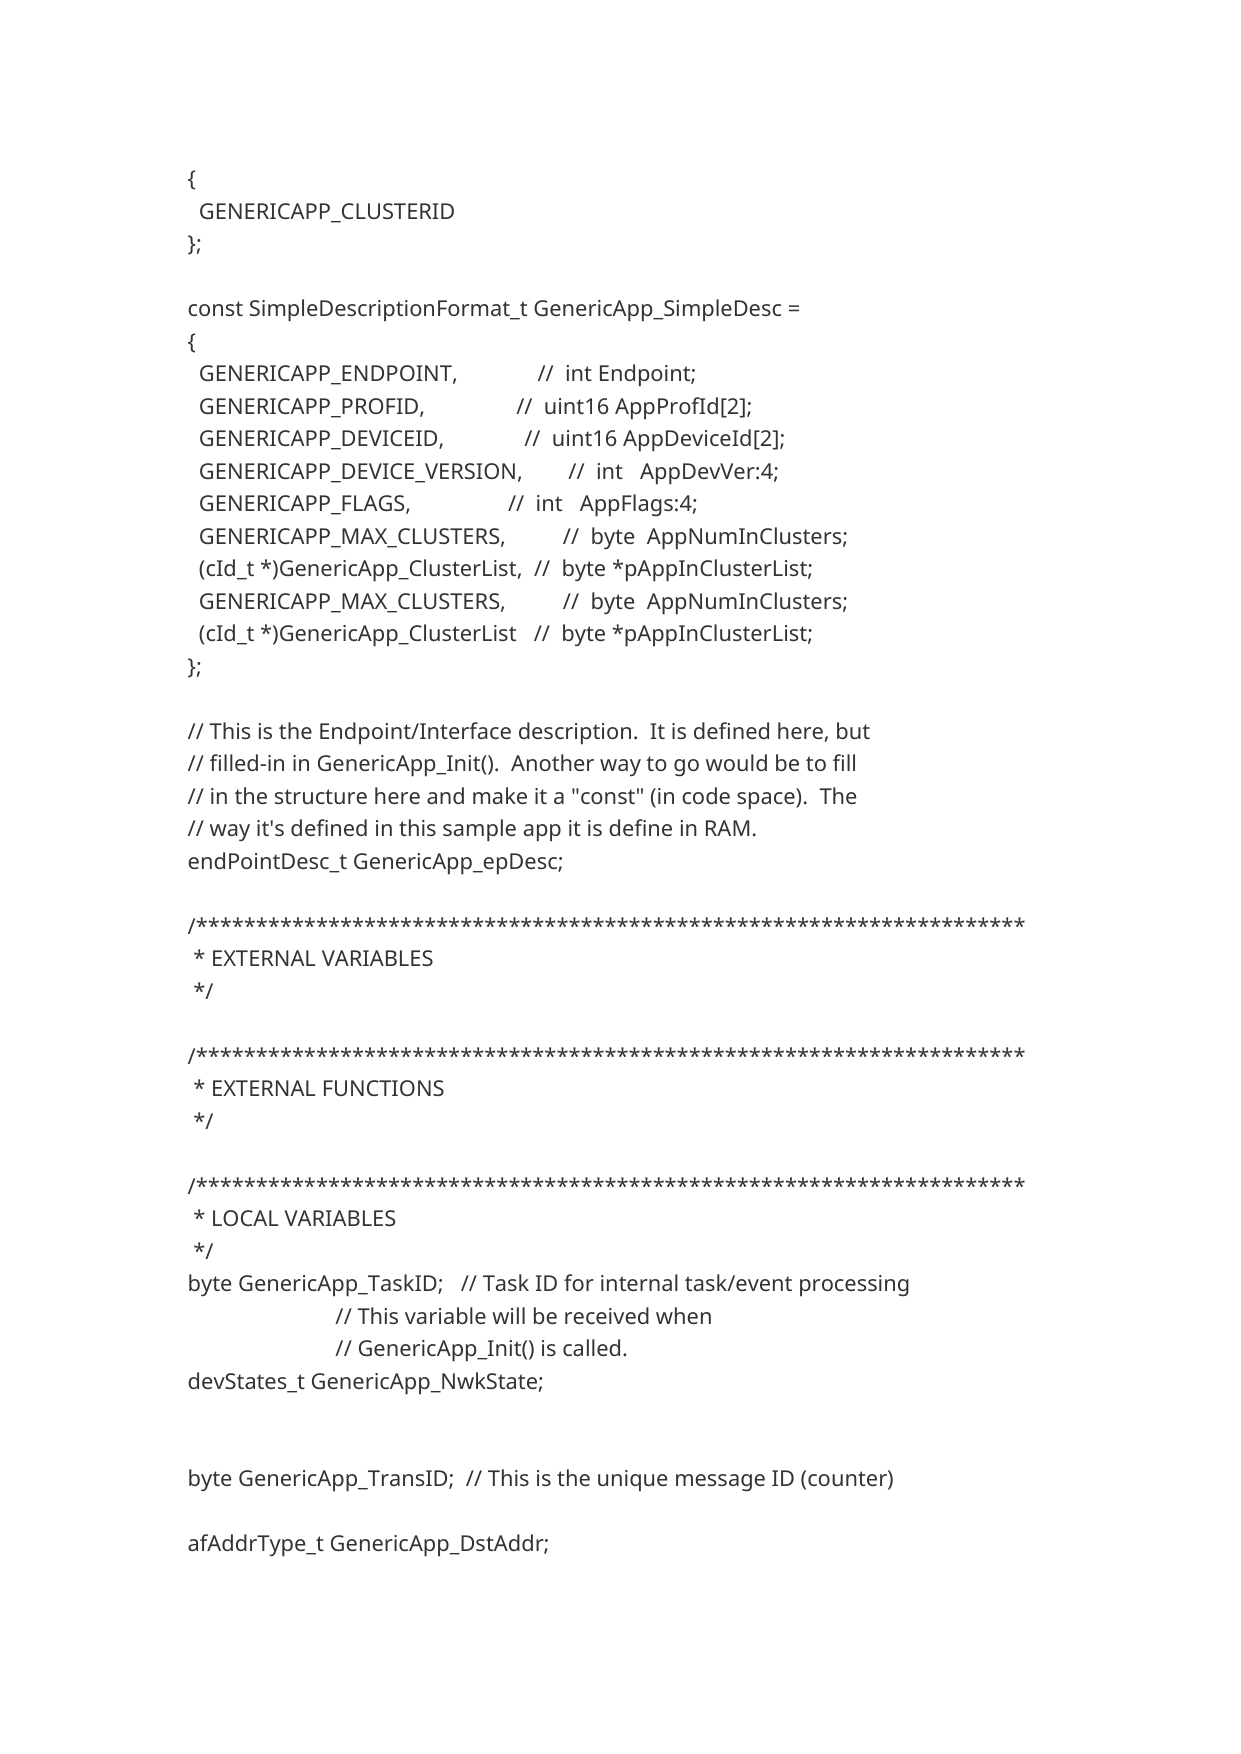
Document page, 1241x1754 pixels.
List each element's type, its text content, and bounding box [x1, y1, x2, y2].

text GENERICAPP_DEVICEID, // uint16 AppDeviceId[2]; [187, 422, 1053, 454]
text // filled-in in GenericApp_Init(). Another way to go would be to fill [187, 747, 1053, 779]
text GENERICAPP_DEVICE_VERSION, // int AppDevVer:4; [187, 454, 1053, 487]
text endPointDesc_t GenericApp_epDesc; [187, 844, 1053, 877]
text * LOCAL VARIABLES [187, 1202, 1053, 1234]
text const SimpleDescriptionFormat_t GenericApp_SimpleDesc = [187, 292, 1053, 324]
text GENERICAPP_CLUSTERID [187, 194, 1053, 227]
text (cId_t *)GenericApp_ClusterList, // byte *pAppInClusterList; [187, 552, 1053, 584]
text GENERICAPP_FLAGS, // int AppFlags:4; [187, 487, 1053, 519]
text // GenericApp_Init() is called. [187, 1332, 1053, 1364]
text /********************************************************************* [187, 1169, 1053, 1202]
text GENERICAPP_PROFID, // uint16 AppProfId[2]; [187, 389, 1053, 422]
text byte GenericApp_TaskID; // Task ID for internal task/event processing [187, 1267, 1053, 1299]
text }; [187, 649, 1053, 682]
text GENERICAPP_MAX_CLUSTERS, // byte AppNumInClusters; [187, 584, 1053, 617]
text { [187, 324, 1053, 357]
text }; [187, 227, 1053, 259]
text // in the structure here and make it a "const" (in code space). The [187, 779, 1053, 812]
text // This is the Endpoint/Interface description. It is defined here, but [187, 714, 1053, 747]
text * EXTERNAL VARIABLES [187, 942, 1053, 974]
text afAddrType_t GenericApp_DstAddr; [187, 1527, 1053, 1559]
text */ [187, 974, 1053, 1007]
text { [187, 162, 1053, 194]
text GENERICAPP_ENDPOINT, // int Endpoint; [187, 357, 1053, 389]
text */ [187, 1104, 1053, 1137]
text */ [187, 1234, 1053, 1267]
text /********************************************************************* [187, 909, 1053, 942]
text GENERICAPP_MAX_CLUSTERS, // byte AppNumInClusters; [187, 519, 1053, 552]
text * EXTERNAL FUNCTIONS [187, 1072, 1053, 1104]
text /********************************************************************* [187, 1039, 1053, 1072]
text // This variable will be received when [187, 1299, 1053, 1332]
text (cId_t *)GenericApp_ClusterList // byte *pAppInClusterList; [187, 617, 1053, 649]
text devStates_t GenericApp_NwkState; [187, 1364, 1053, 1397]
text // way it's defined in this sample app it is define in RAM. [187, 812, 1053, 844]
text byte GenericApp_TransID; // This is the unique message ID (counter) [187, 1462, 1053, 1494]
